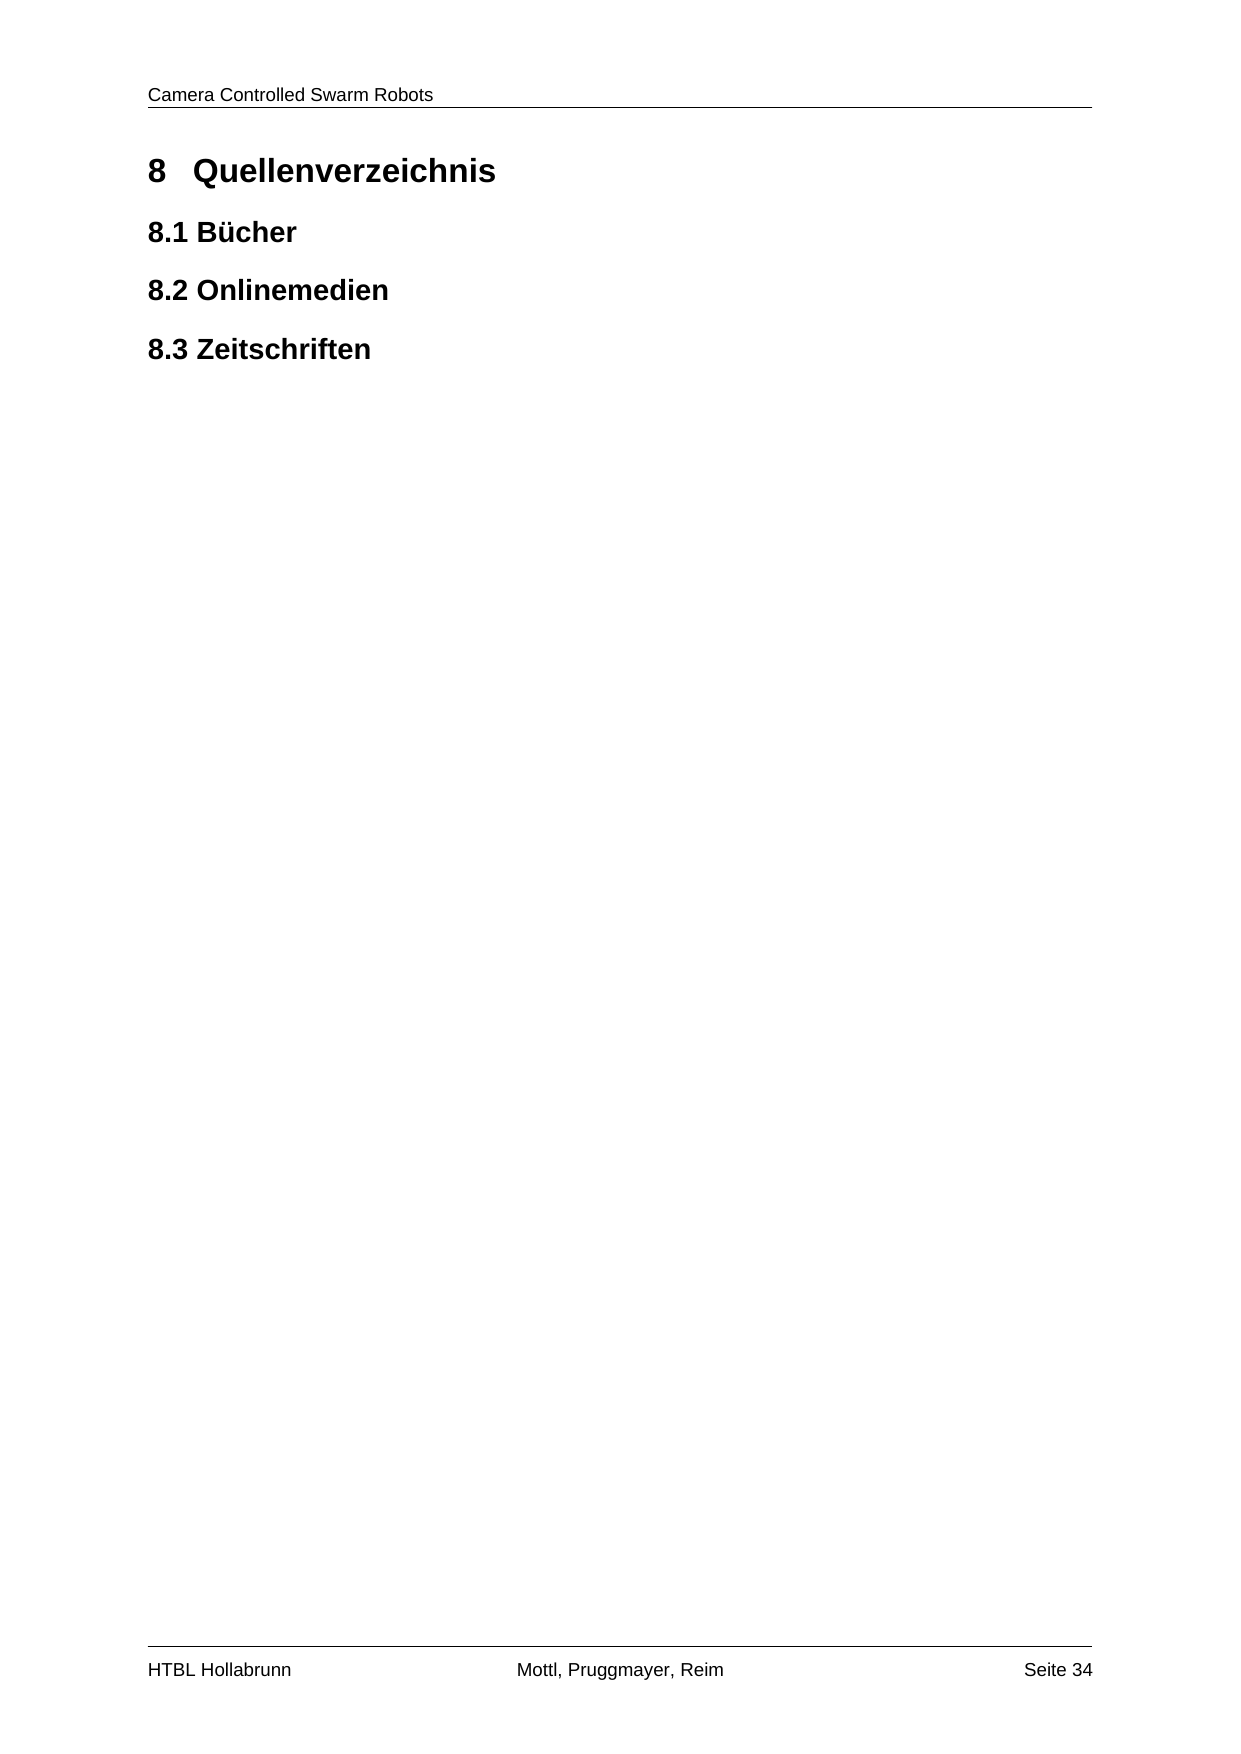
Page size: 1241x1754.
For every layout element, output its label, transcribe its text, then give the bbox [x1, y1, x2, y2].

subtitle Onlinemedien [148, 273, 1092, 307]
subtitle Bücher [148, 215, 1092, 248]
subtitle Zeitschriften [148, 332, 1092, 365]
subtitle Quellenverzeichnis [148, 151, 1092, 190]
